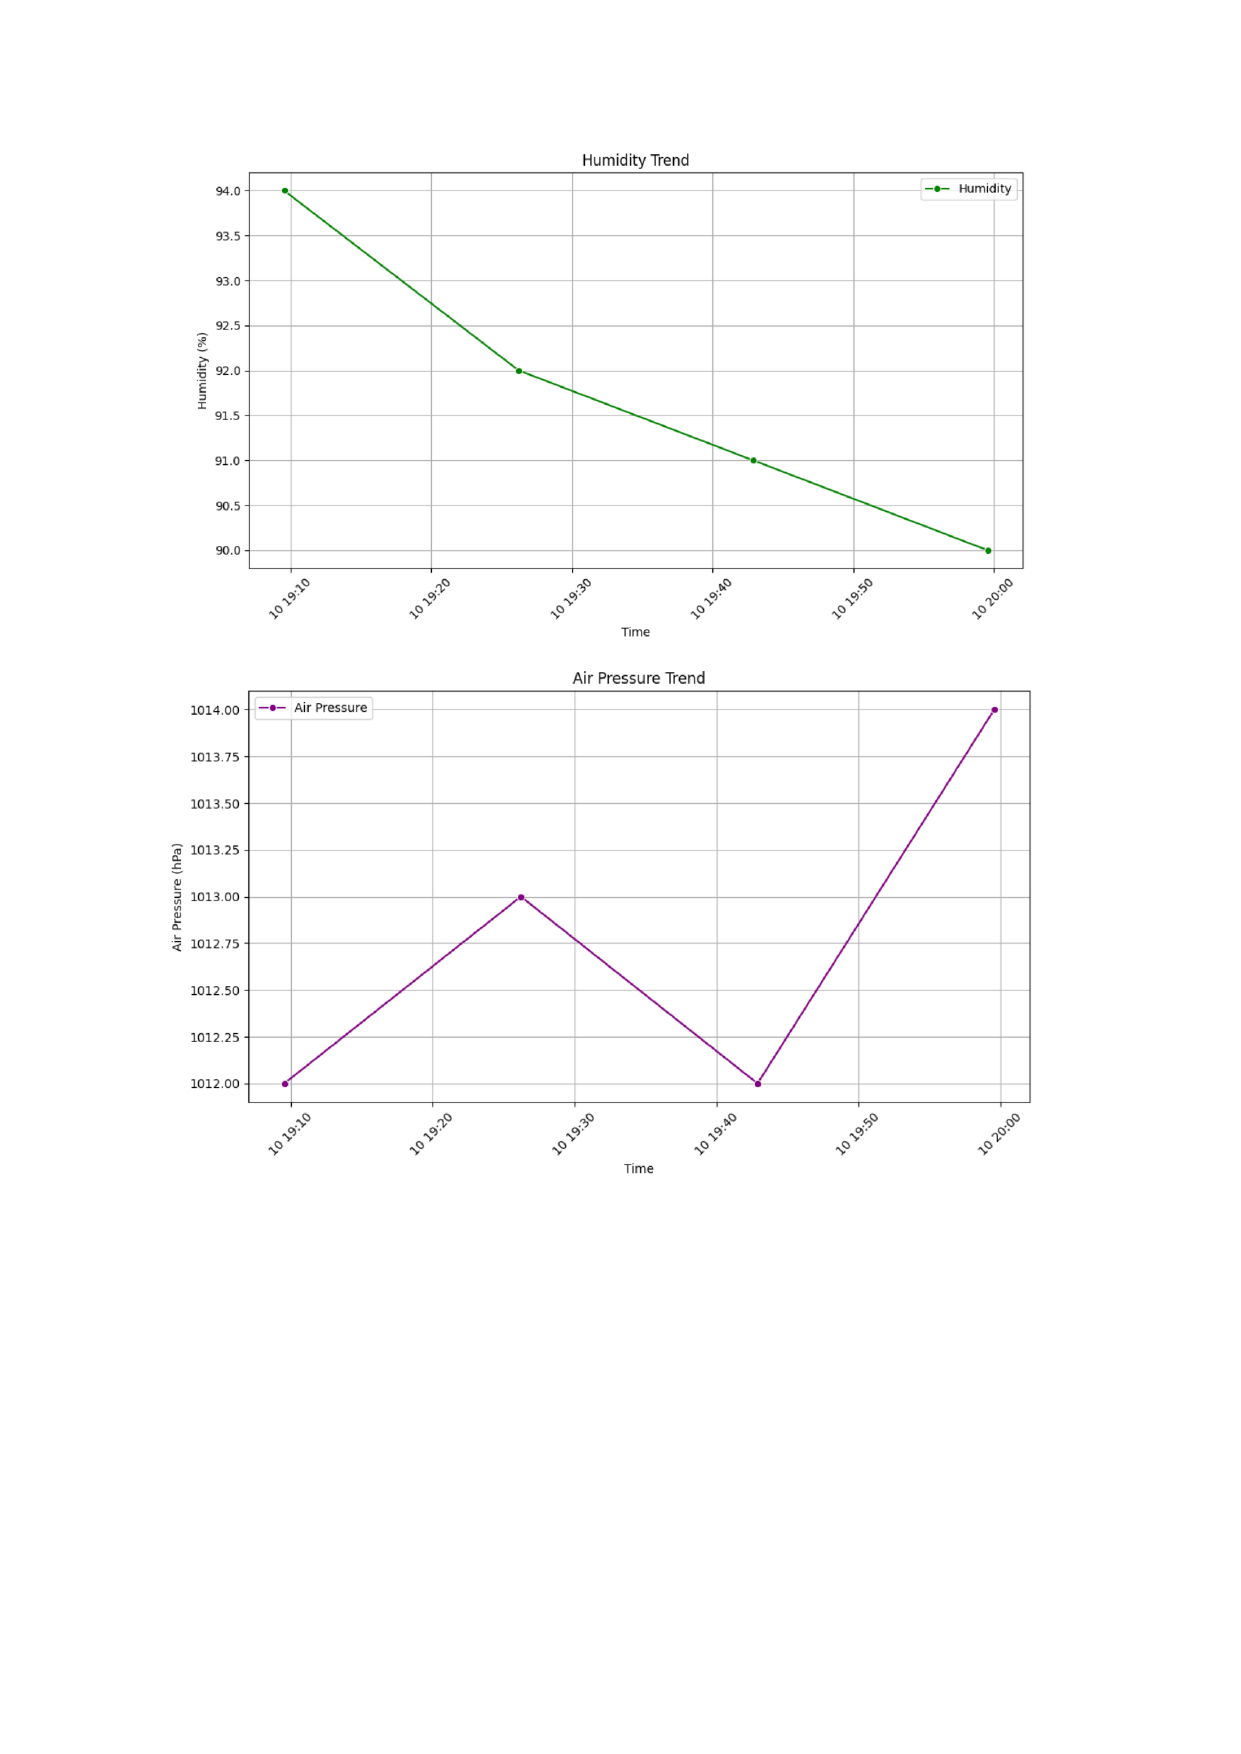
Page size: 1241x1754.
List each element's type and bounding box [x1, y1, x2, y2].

picture [150, 150, 1091, 647]
picture [150, 665, 1091, 1176]
